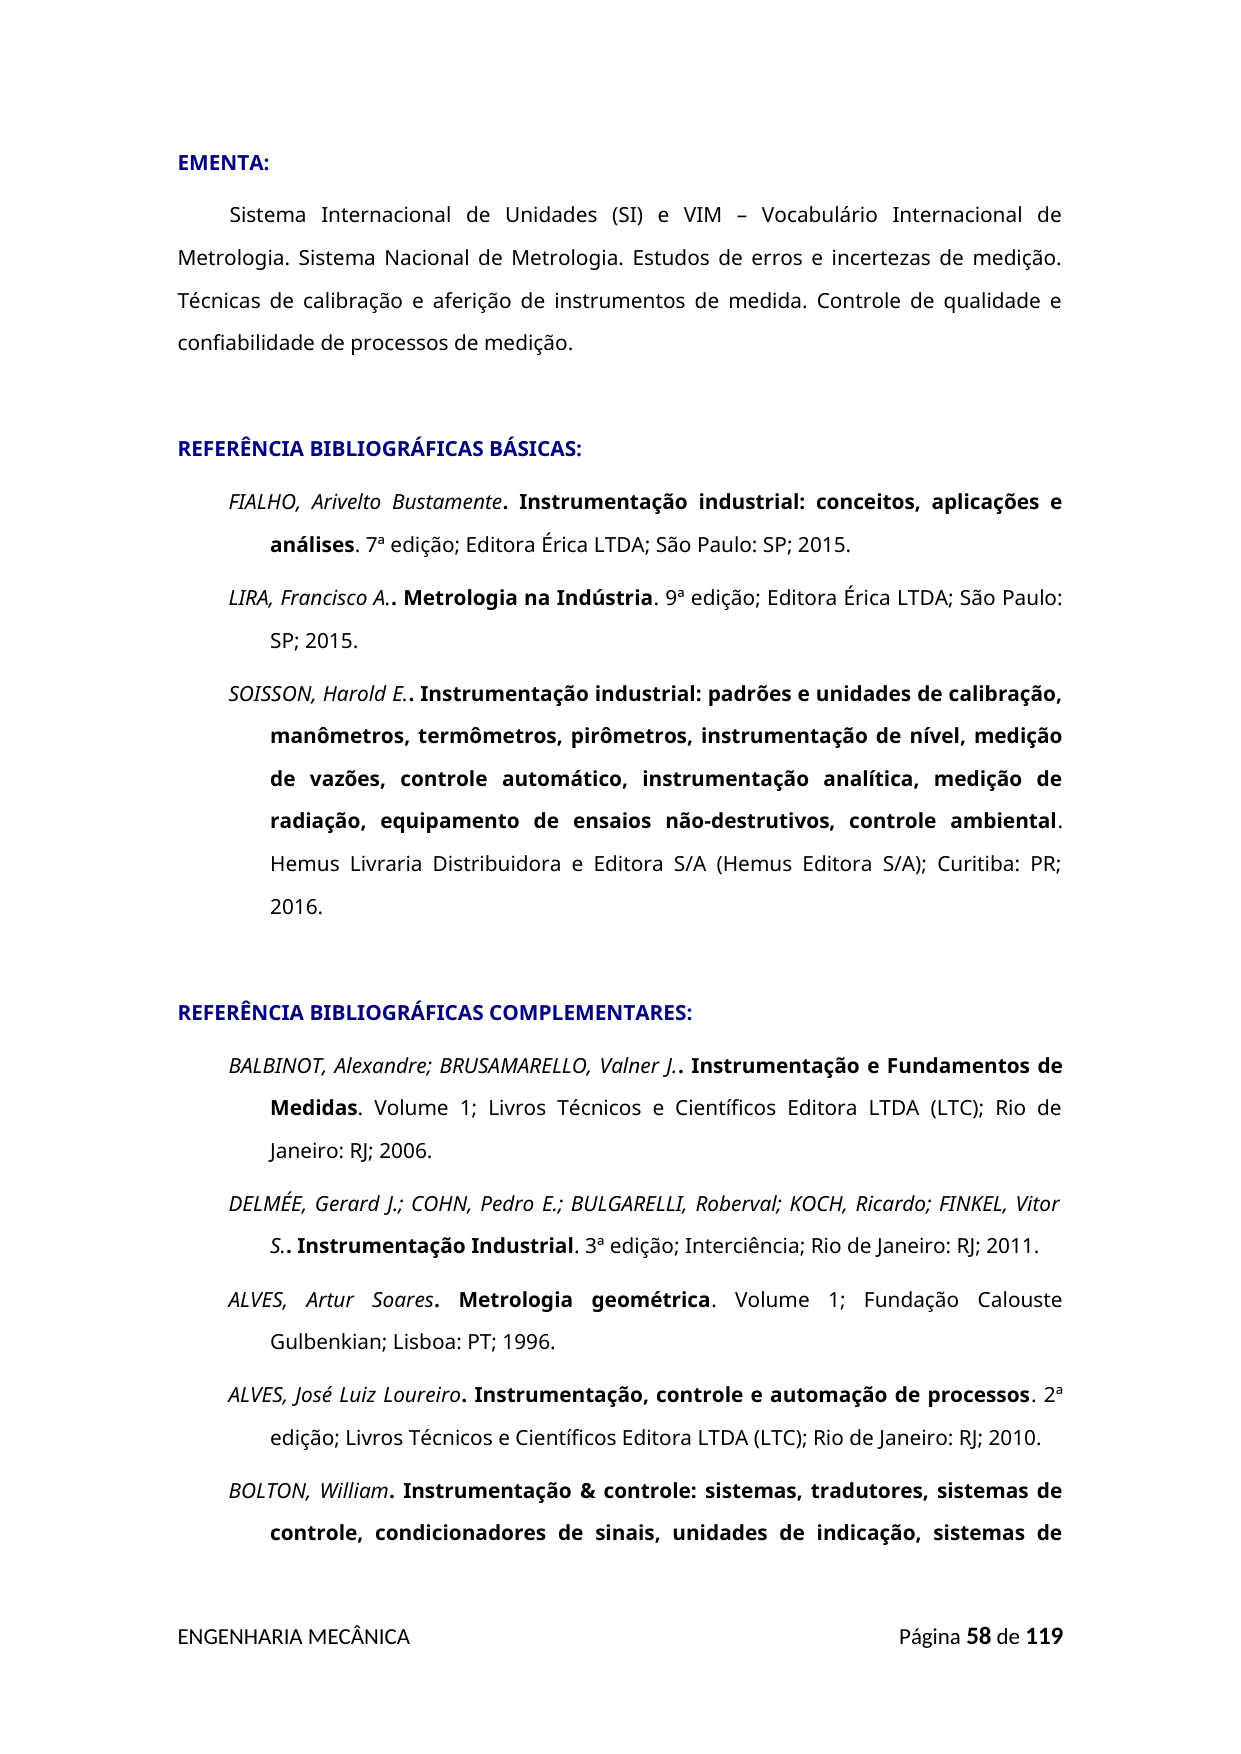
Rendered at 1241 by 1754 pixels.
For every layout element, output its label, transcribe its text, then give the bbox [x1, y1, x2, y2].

text BALBINOT, Alexandre; BRUSAMARELLO, Valner J.. Instrumentação e Fundamentos de Medidas. Volume 1; Livros Técnicos e Científicos Editora LTDA (LTC); Rio de Janeiro: RJ; 2006. [228, 1051, 1063, 1164]
text DELMÉE, Gerard J.; COHN, Pedro E.; BULGARELLI, Roberval; KOCH, Ricardo; FINKEL, Vitor S.. Instrumentação Industrial. 3ª edição; Interciência; Rio de Janeiro: RJ; 2011. [228, 1189, 1063, 1260]
text Sistema Internacional de Unidades (SI) e VIM – Vocabulário Internacional de Metrologia. Sistema Nacional de Metrologia. Estudos de erros e incertezas de medição. Técnicas de calibração e aferição de instrumentos de medida. Controle de qualidade e confiabilidade de processos de medição. [177, 201, 1063, 357]
text ALVES, José Luiz Loureiro. Instrumentação, controle e automação de processos. 2ª edição; Livros Técnicos e Científicos Editora LTDA (LTC); Rio de Janeiro: RJ; 2010. [228, 1380, 1063, 1451]
text LIRA, Francisco A.. Metrologia na Indústria. 9ª edição; Editora Érica LTDA; São Paulo: SP; 2015. [228, 583, 1063, 654]
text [228, 1476, 1063, 1547]
text EMENTA: [177, 148, 1063, 176]
text ALVES, Artur Soares. Metrologia geométrica. Volume 1; Fundação Calouste Gulbenkian; Lisboa: PT; 1996. [228, 1285, 1063, 1356]
text REFERÊNCIA BIBLIOGRÁFICAS BÁSICAS: [177, 434, 1063, 463]
text FIALHO, Arivelto Bustamente. Instrumentação industrial: conceitos, aplicações e análises. 7ª edição; Editora Érica LTDA; São Paulo: SP; 2015. [228, 487, 1063, 558]
text SOISSON, Harold E.. Instrumentação industrial: padrões e unidades de calibração, manômetros, termômetros, pirômetros, instrumentação de nível, medição de vazões, controle automático, instrumentação analítica, medição de radiação, equipamento de ensaios não-destrutivos, controle ambiental. Hemus Livraria Distribuidora e Editora S/A (Hemus Editora S/A); Curitiba: PR; 2016. [228, 679, 1063, 920]
text REFERÊNCIA BIBLIOGRÁFICAS COMPLEMENTARES: [177, 998, 1063, 1026]
